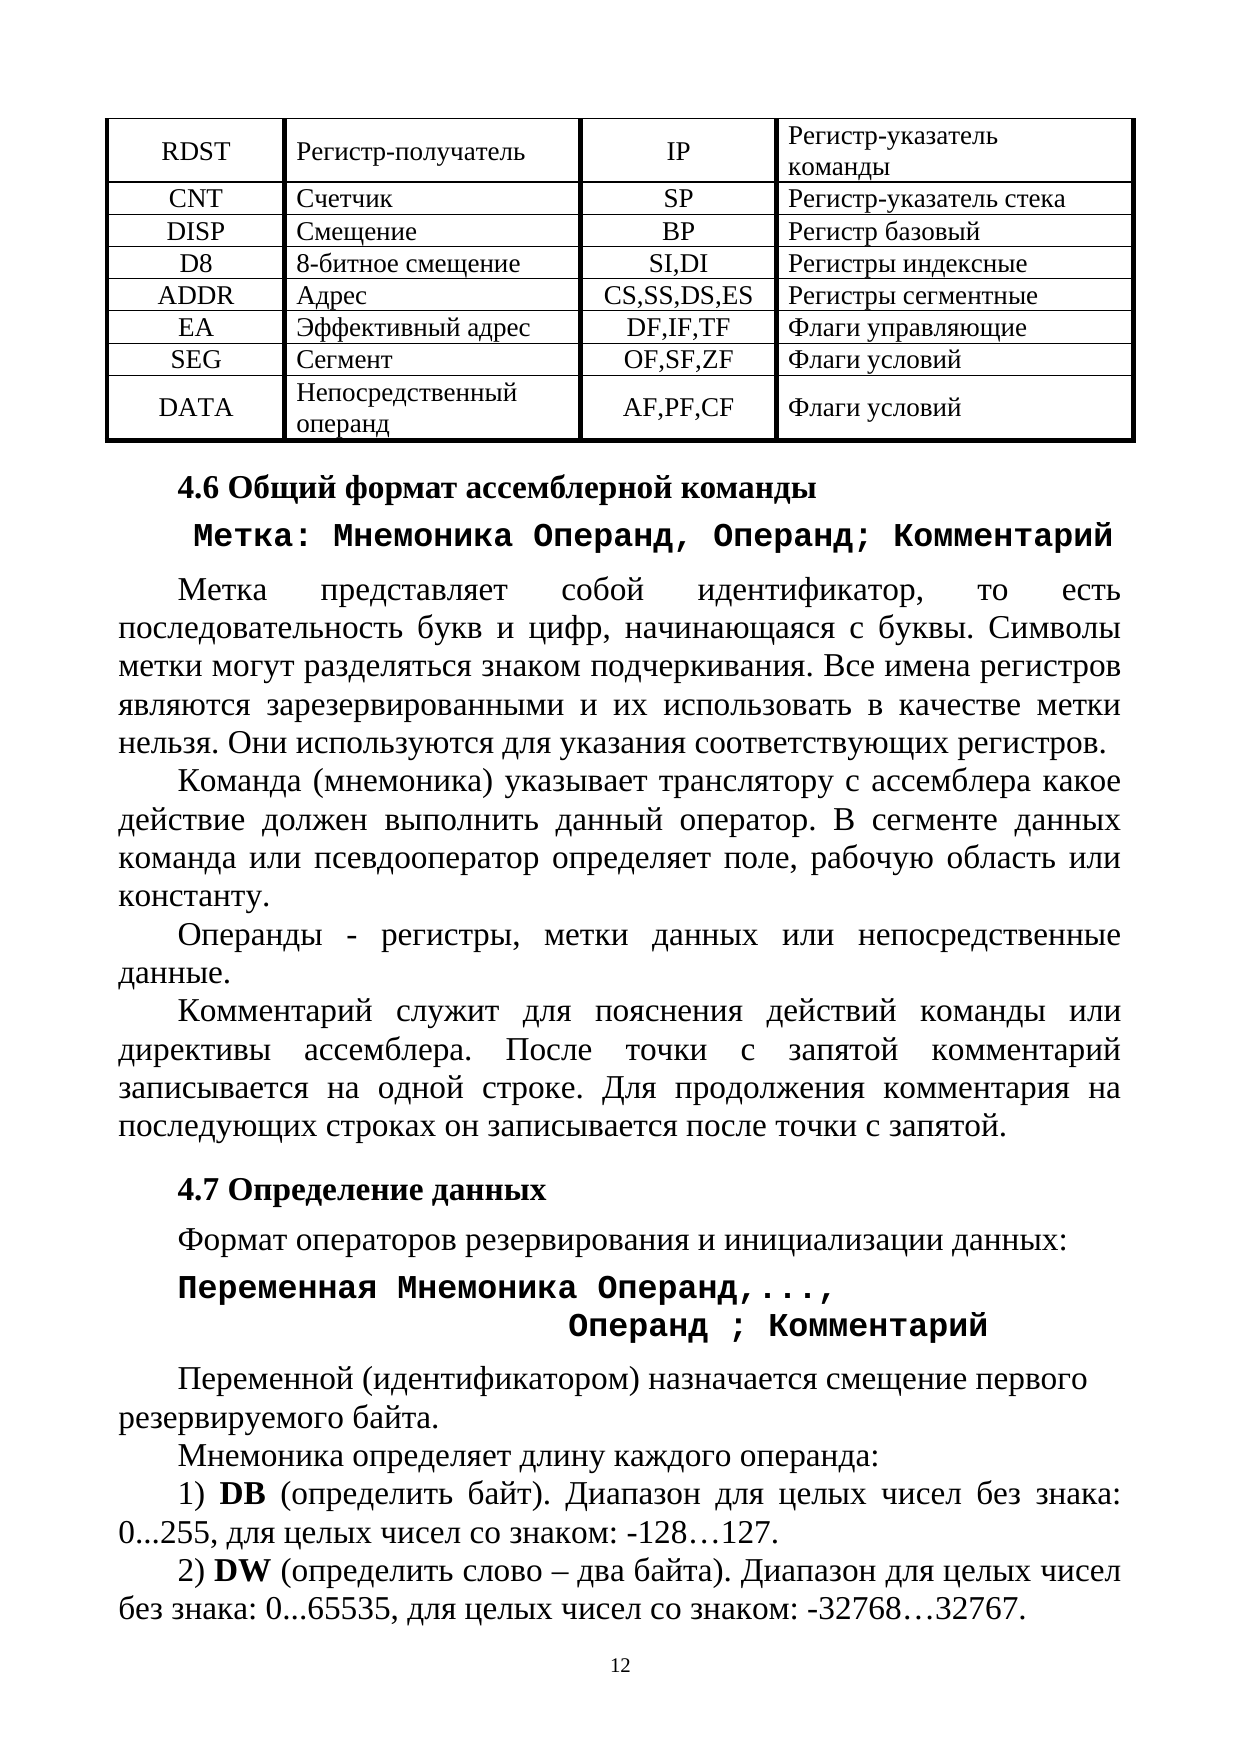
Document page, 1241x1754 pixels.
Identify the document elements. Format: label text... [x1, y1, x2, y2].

text Команда (мнемоника) указывает транслятору с ассемблера какое действие должен выполнить данный оператор. В сегменте данных команда или псевдооператор определяет поле, рабочую область или константу. [118, 760, 1122, 914]
table_cell D8 [109, 247, 282, 278]
table_cell Сегмент [287, 344, 578, 374]
table_cell RDST [109, 119, 282, 181]
table_cell Флаги условий [779, 376, 1131, 438]
table_cell Регистр-указатель стека [779, 183, 1131, 214]
text Формат операторов резервирования и инициализации данных: [118, 1219, 1122, 1258]
text Операнд ; Комментарий [493, 1308, 1122, 1346]
text Мнемоника определяет длину каждого операнда: [118, 1435, 1122, 1473]
table_cell SP [583, 183, 774, 214]
table_cell Эффективный адрес [287, 311, 578, 342]
table_cell Флаги условий [779, 344, 1131, 374]
text Метка: Мнемоника Операнд, Операнд; Комментарий [118, 518, 1122, 556]
table_cell Непосредственный операнд [287, 376, 578, 438]
table_cell AF,PF,CF [583, 376, 774, 438]
table_cell ADDR [109, 279, 282, 310]
table_cell DATA [109, 376, 282, 438]
table_cell SEG [109, 344, 282, 374]
table_cell DISP [109, 215, 282, 246]
text 2) DW (определить слово – два байта). Диапазон для целых чисел без знака: 0...65535, для целых чисел со знаком: -32768…32767. [118, 1550, 1122, 1627]
table_cell EA [109, 311, 282, 342]
table_cell Регистр-указатель команды [779, 119, 1131, 181]
table_cell DF,IF,TF [583, 311, 774, 342]
table_cell Регистр-получатель [287, 119, 578, 181]
table_cell 8-битное смещение [287, 247, 578, 278]
table_cell CNT [109, 183, 282, 214]
table_cell Смещение [287, 215, 578, 246]
table_cell CS,SS,DS,ES [583, 279, 774, 310]
text Комментарий служит для пояснения действий команды или директивы ассемблера. После точки с запятой комментарий записывается на одной строке. Для продолжения комментария на последующих строках он записывается после точки с запятой. [118, 990, 1122, 1144]
text 1) DB (определить байт). Диапазон для целых чисел без знака: 0...255, для целых чисел со знаком: -128…127. [118, 1473, 1122, 1550]
text Метка представляет собой идентификатор, то есть последовательность букв и цифр, начинающаяся с буквы. Символы метки могут разделяться знаком подчеркивания. Все имена регистров являются зарезервированными и их использовать в качестве метки нельзя. Они используются для указания соответствующих регистров. [118, 569, 1122, 760]
subtitle 4.7 Определение данных [118, 1169, 1122, 1207]
table_cell Регистры индексные [779, 247, 1131, 278]
text Переменная Мнемоника Операнд,..., [118, 1270, 1122, 1308]
table_cell Счетчик [287, 183, 578, 214]
table_cell oF,SF,ZF [583, 344, 774, 374]
table_cell Регистр базовый [779, 215, 1131, 246]
table_cell Регистры сегментные [779, 279, 1131, 310]
table_cell Адрес [287, 279, 578, 310]
table_cell Флаги управляющие [779, 311, 1131, 342]
text Переменной (идентификатором) назначается смещение первого резервируемого байта. [118, 1358, 1122, 1435]
table_cell SI,DI [583, 247, 774, 278]
text Операнды - регистры, метки данных или непосредственные данные. [118, 914, 1122, 990]
table_cell IP [583, 119, 774, 181]
subtitle 4.6 Общий формат ассемблерной команды [118, 468, 1122, 506]
table_cell BP [583, 215, 774, 246]
